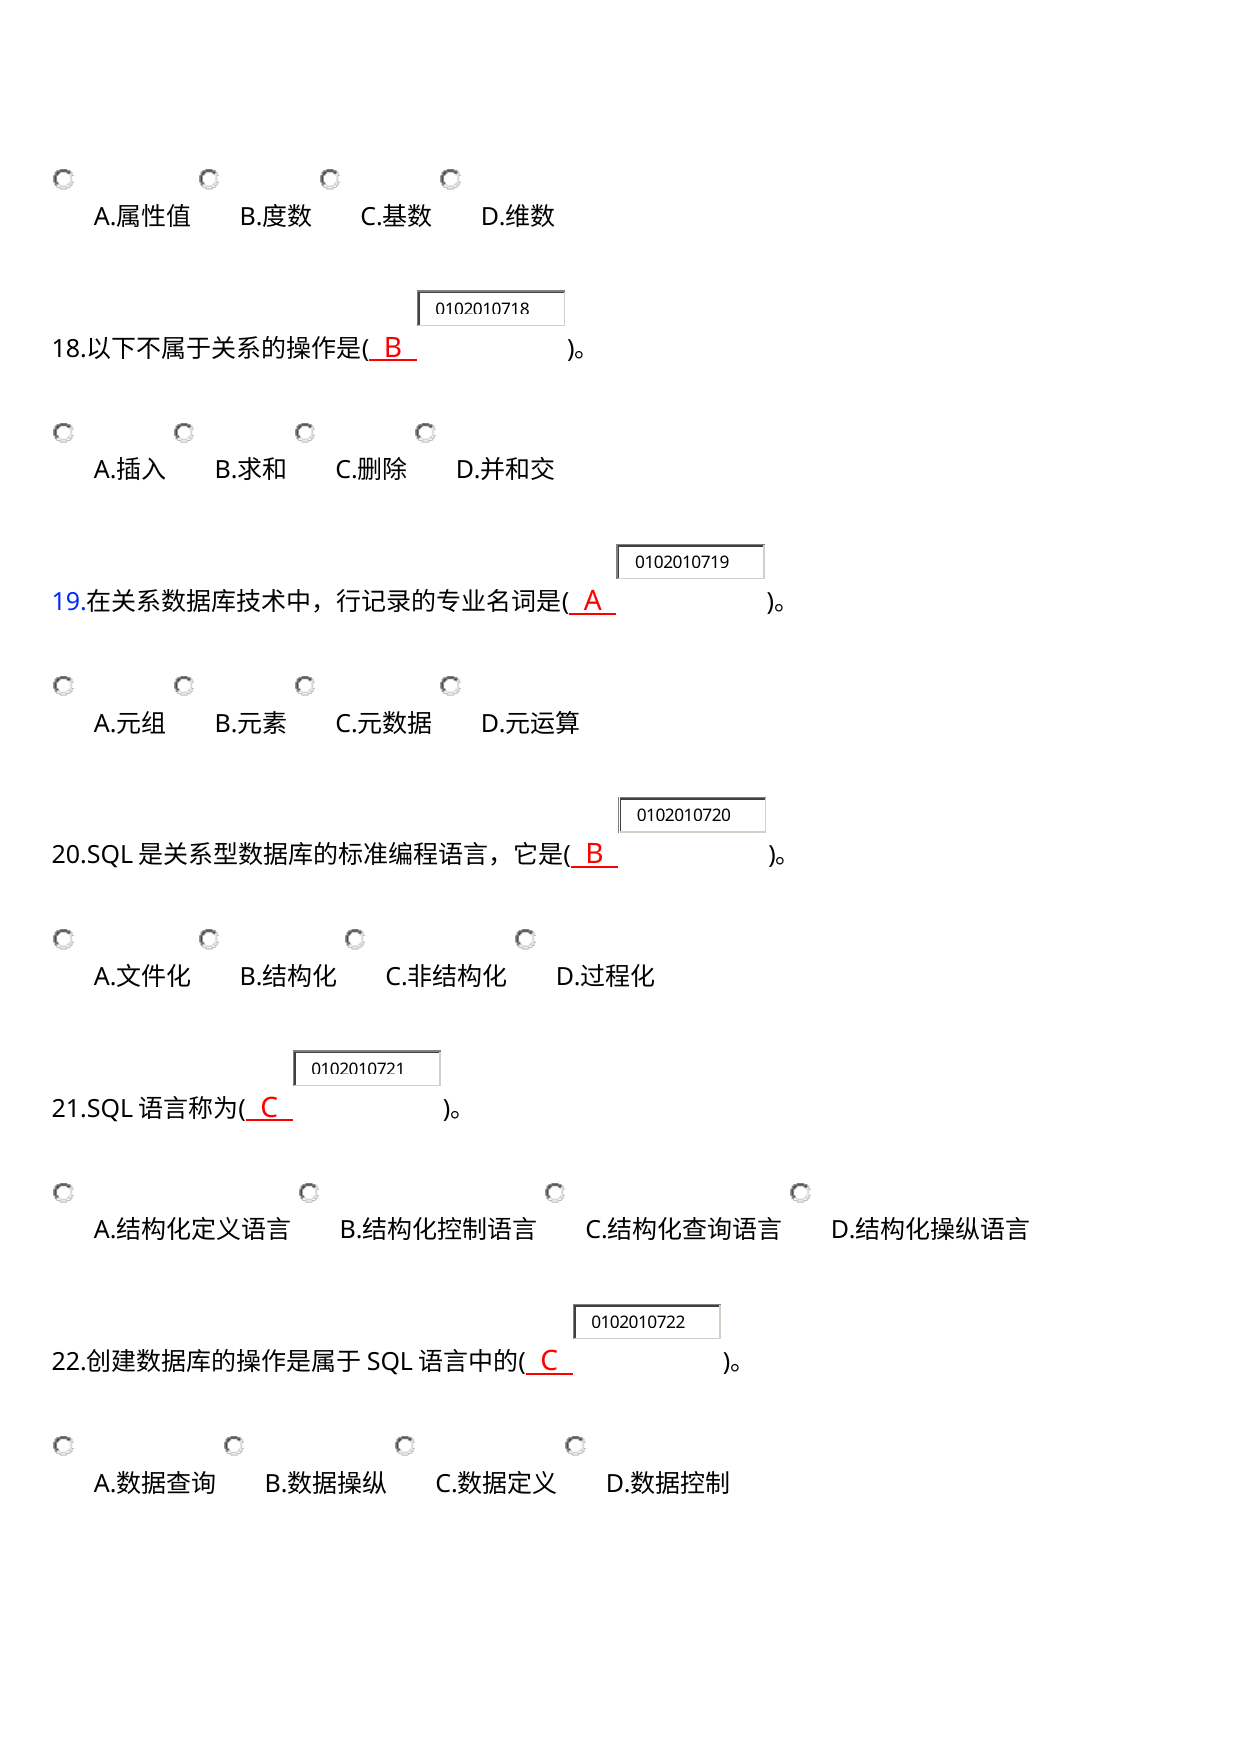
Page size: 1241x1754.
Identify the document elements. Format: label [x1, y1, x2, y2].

table_header [50, 162, 1190, 1558]
